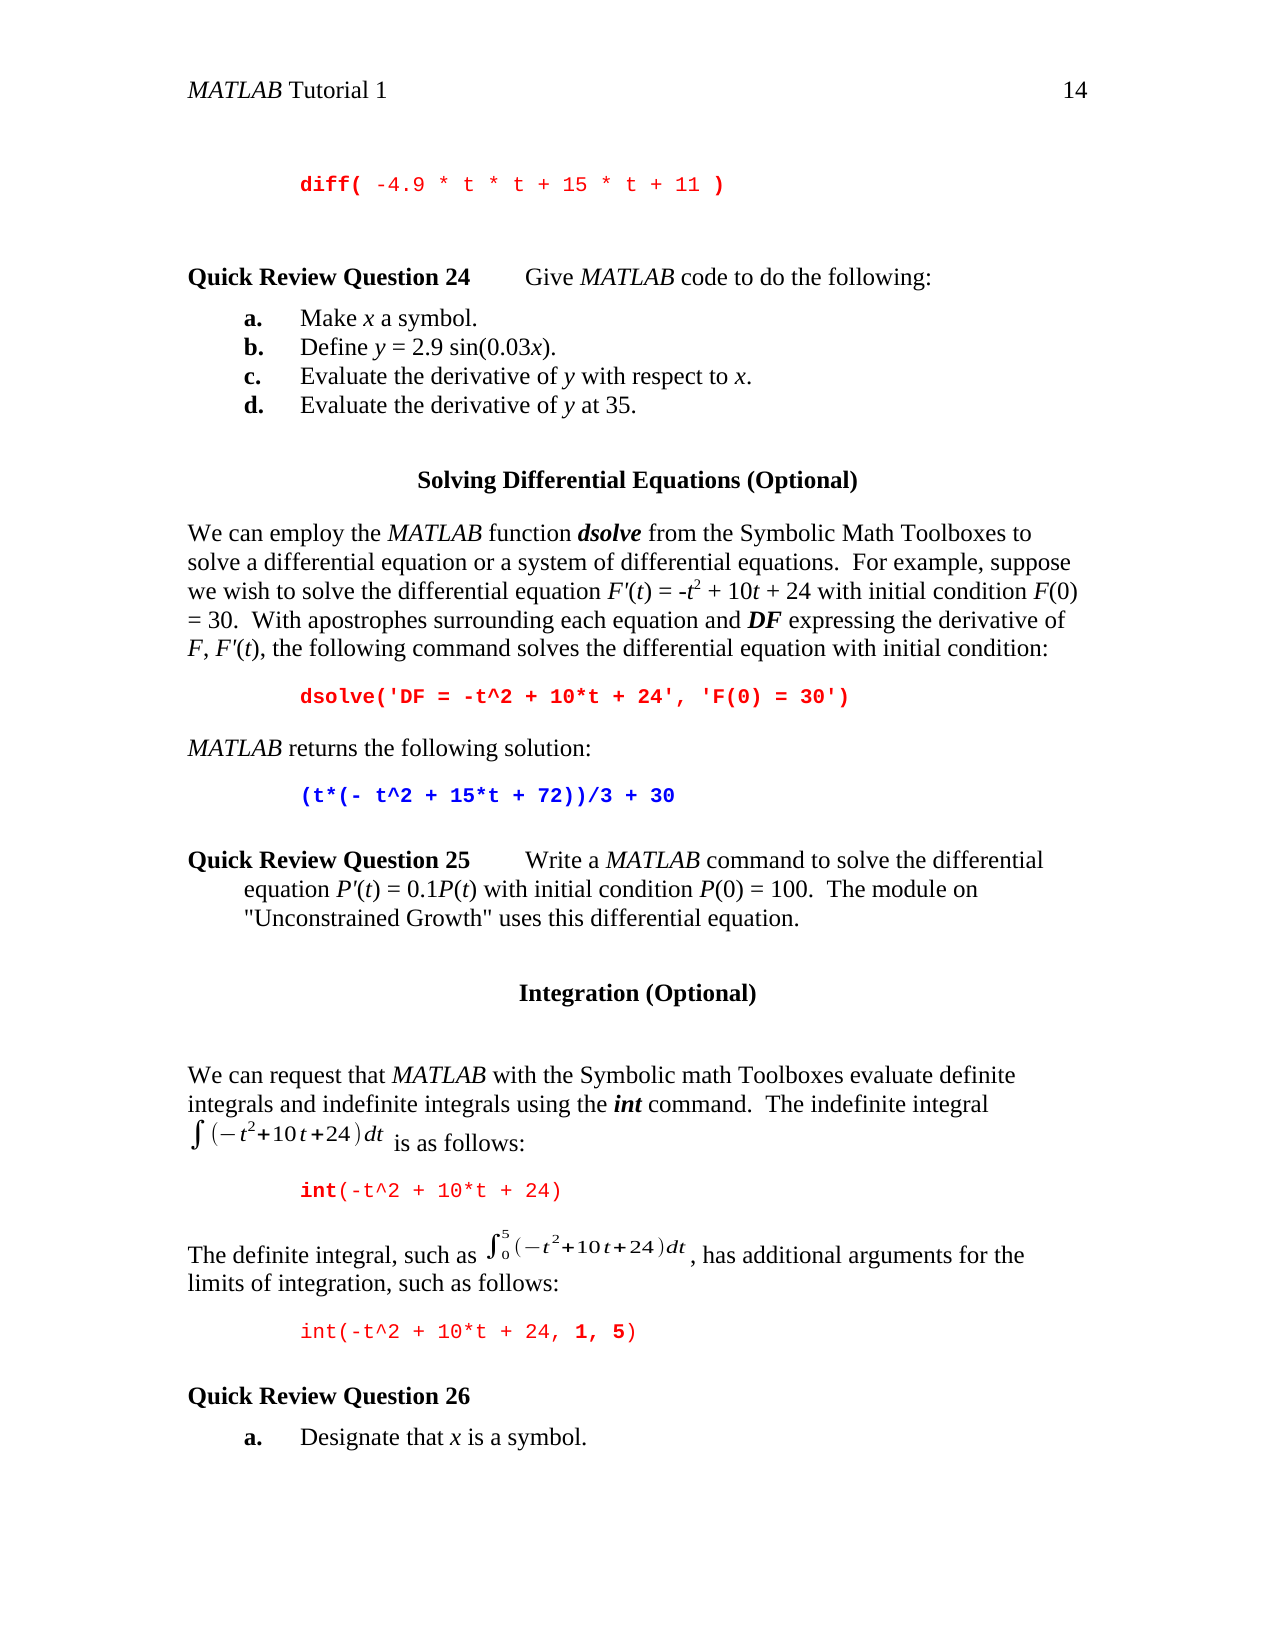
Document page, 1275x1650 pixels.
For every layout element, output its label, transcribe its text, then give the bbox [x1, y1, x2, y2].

text Quick Review Question 25 Write a MATLAB command to solve the differential equation P'(t) = 0.1P(t) with initial condition P(0) = 100. The module on "Unconstrained Growth" uses this differential equation. [187, 845, 1087, 932]
text MATLAB returns the following solution: [187, 733, 1087, 762]
text Solving Differential Equations (Optional) [187, 443, 1087, 493]
text diff( -4.9 * t * t + 15 * t + 11 ) [187, 174, 1087, 197]
text c. Evaluate the derivative of y with respect to x. [244, 361, 1087, 390]
text The definite integral, such as , has additional arguments for the limits of integration, such as follows: [187, 1228, 1087, 1297]
text a. Make x a symbol. [244, 303, 1087, 332]
text (t*(- t^2 + 15*t + 72))/3 + 30 [187, 786, 1087, 809]
text dsolve('DF = -t^2 + 10*t + 24', 'F(0) = 30') [187, 686, 1087, 709]
text int(-t^2 + 10*t + 24) [187, 1180, 1087, 1204]
text int(-t^2 + 10*t + 24, 1, 5) [187, 1321, 1087, 1344]
text We can employ the MATLAB function dsolve from the Symbolic Math Toolboxes to solve a differential equation or a system of differential equations. For example, suppose we wish to solve the differential equation F'(t) = -t2 + 10t + 24 with initial condition F(0) = 30. With apostrophes surrounding each equation and DF expressing the derivative of F, F'(t), the following command solves the differential equation with initial condition: [187, 518, 1087, 662]
text Quick Review Question 24 Give MATLAB code to do the following: [187, 262, 1087, 291]
text Quick Review Question 26 [187, 1381, 1087, 1409]
text Integration (Optional) [187, 957, 1087, 1007]
text b. Define y = 2.9 sin(0.03x). [244, 332, 1087, 361]
text d. Evaluate the derivative of y at 35. [244, 390, 1087, 418]
text a. Designate that x is a symbol. [244, 1422, 1087, 1451]
text We can request that MATLAB with the Symbolic math Toolboxes evaluate definite integrals and indefinite integrals using the int command. The indefinite integral is as follows: [187, 1060, 1087, 1157]
